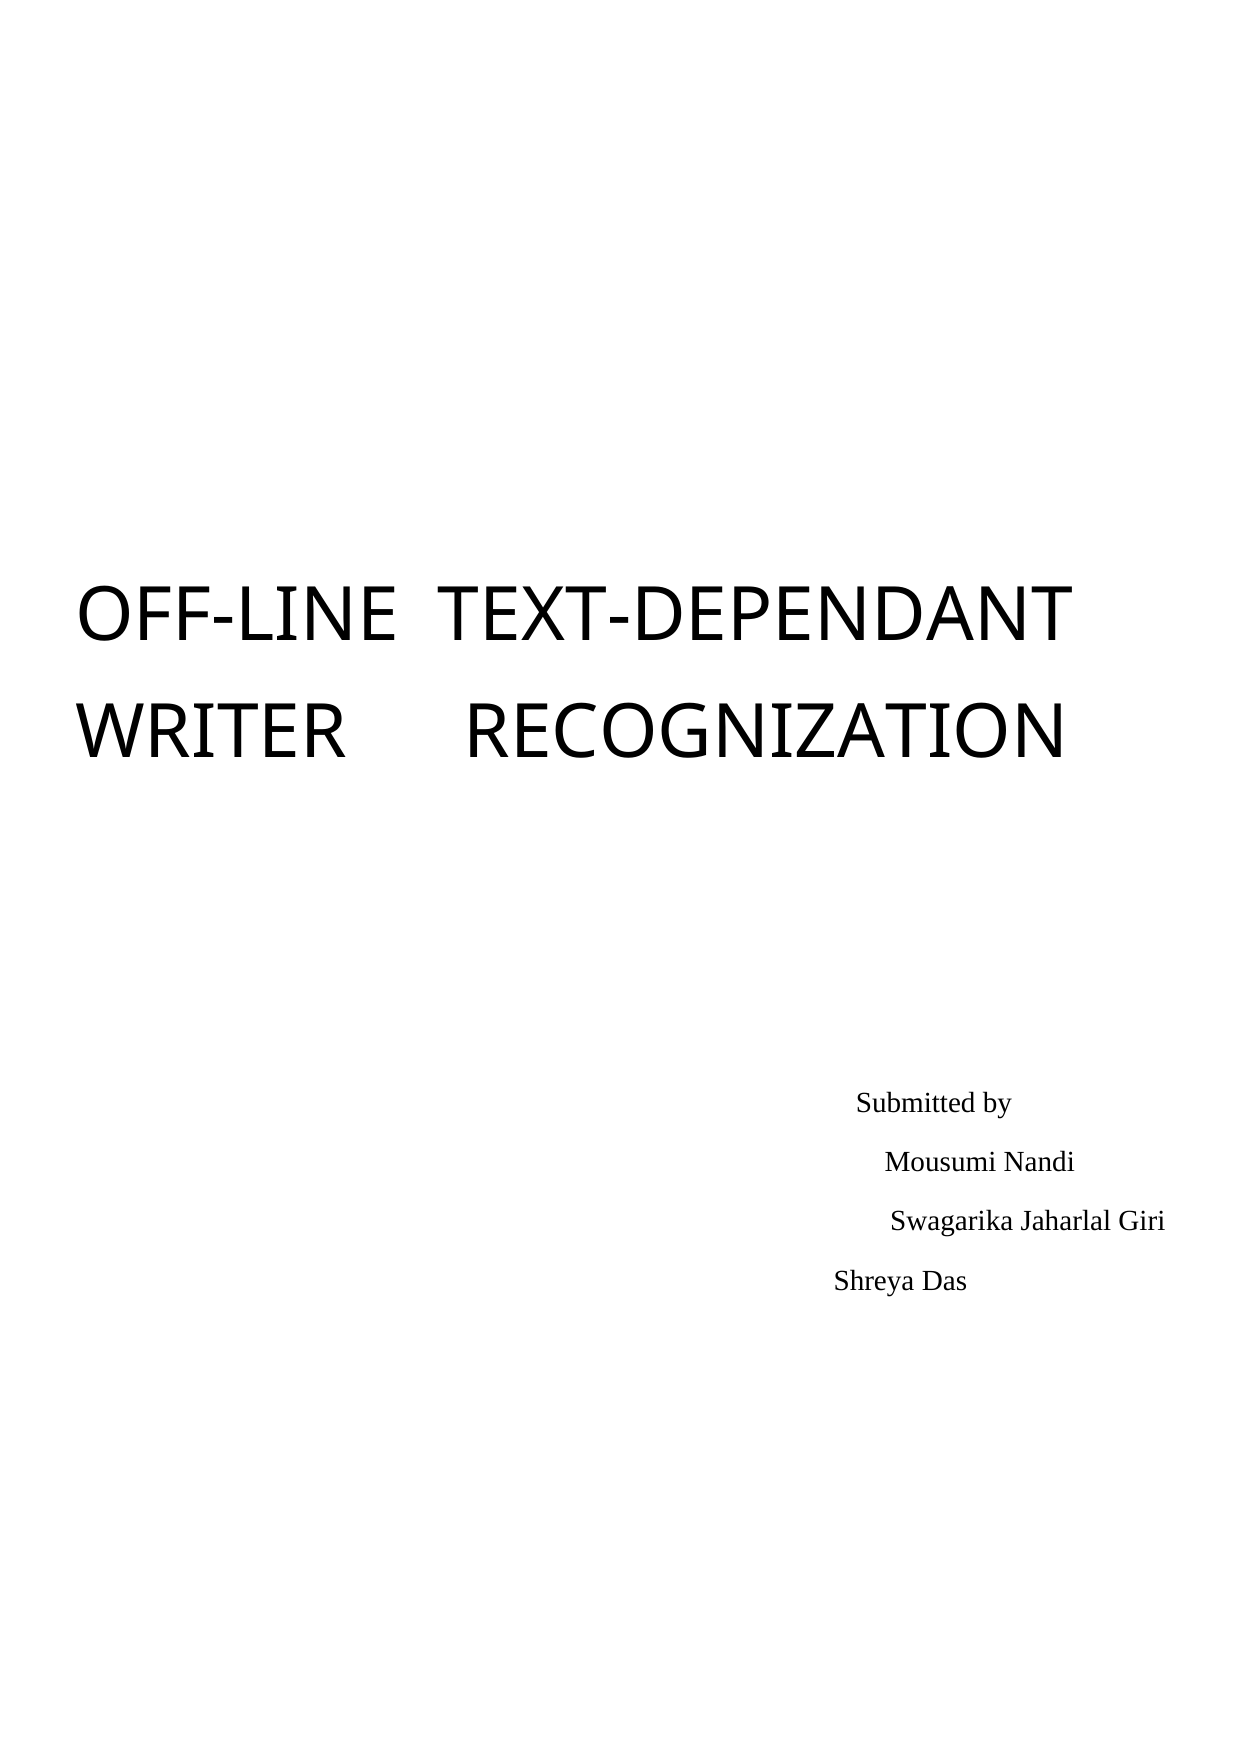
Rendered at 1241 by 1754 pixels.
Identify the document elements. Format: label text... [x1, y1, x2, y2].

text Submitted by [75, 1085, 1165, 1118]
text OFF-LINE TEXT-DEPENDANT WRITER RECOGNIZATION [75, 560, 1165, 779]
text Shreya Das [75, 1263, 1165, 1296]
text Swagarika Jaharlal Giri [75, 1203, 1165, 1237]
text Mousumi Nandi [75, 1144, 1165, 1178]
